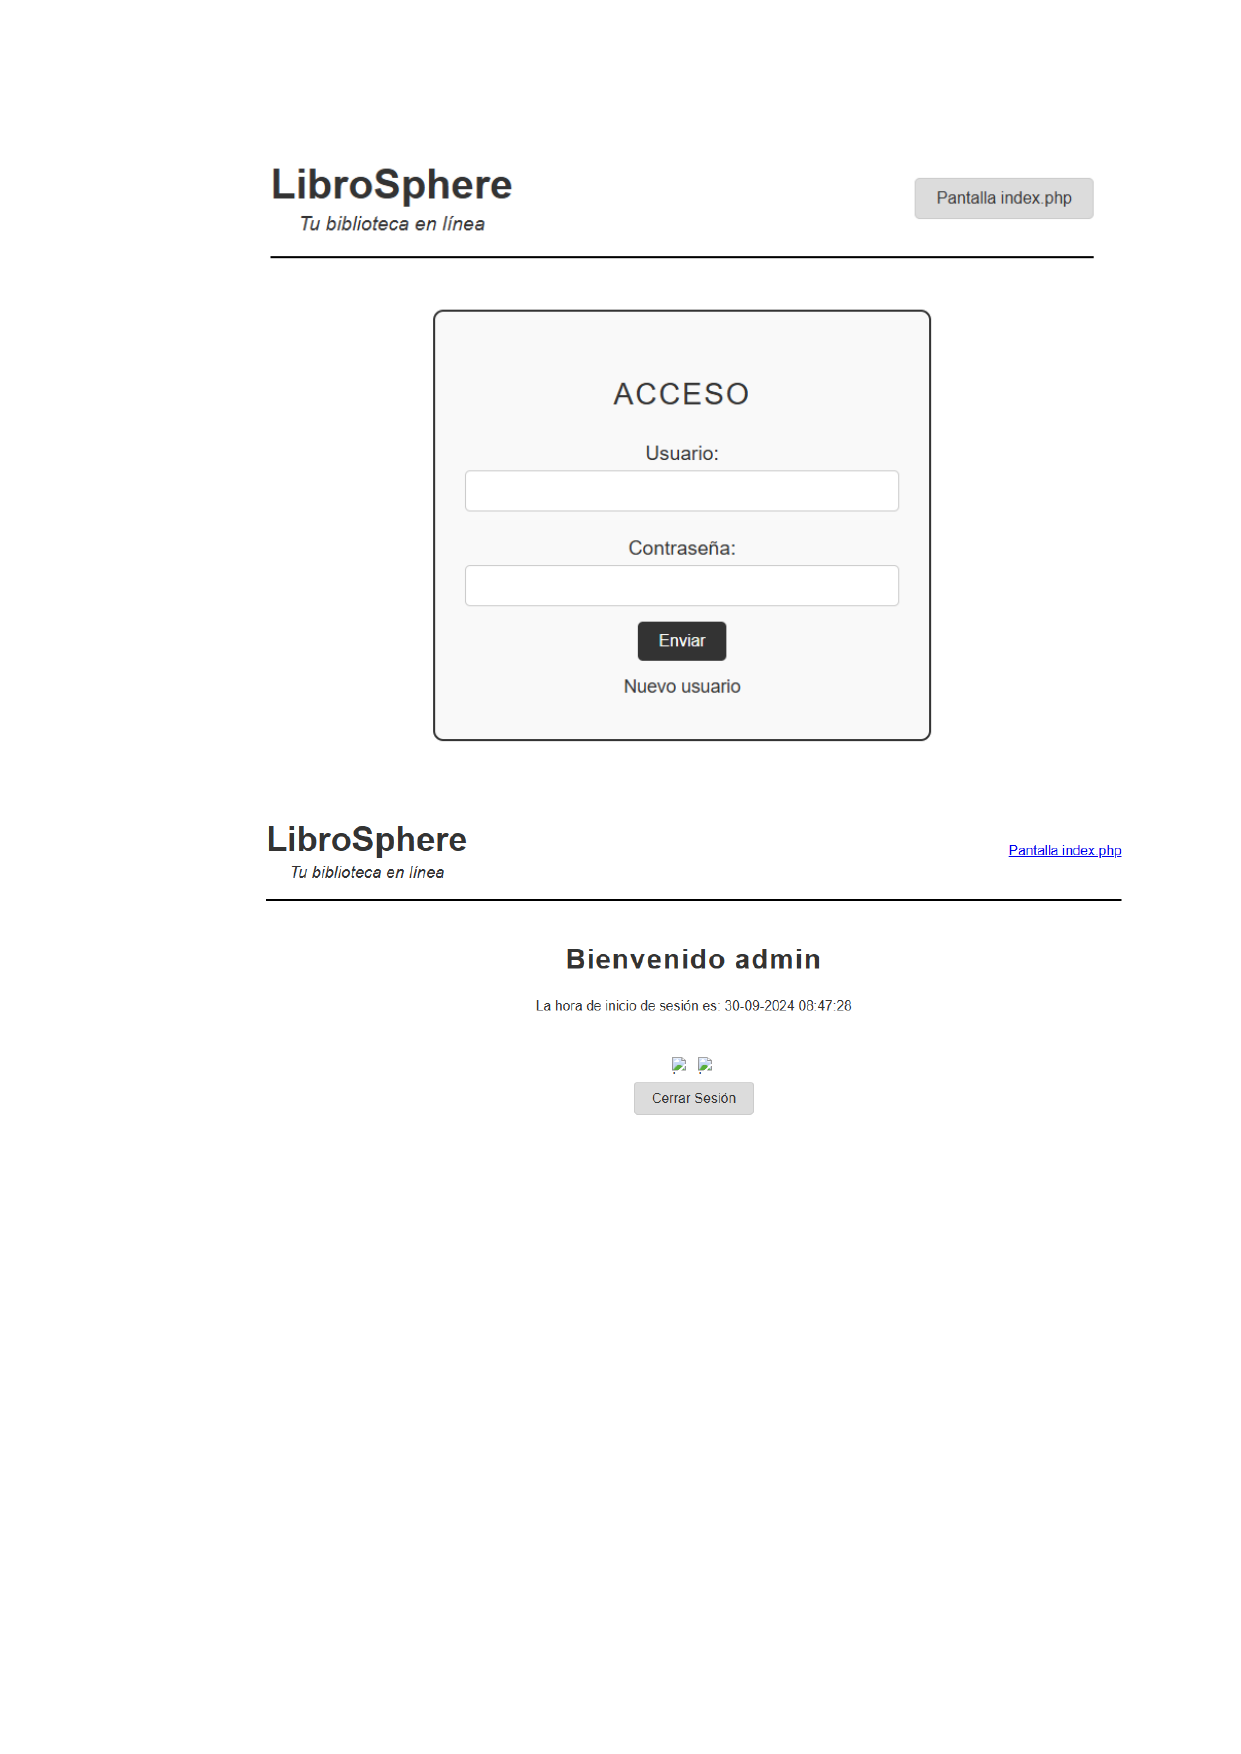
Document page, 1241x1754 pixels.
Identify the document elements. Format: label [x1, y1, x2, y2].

picture [252, 147, 1138, 806]
picture [252, 807, 1138, 1160]
